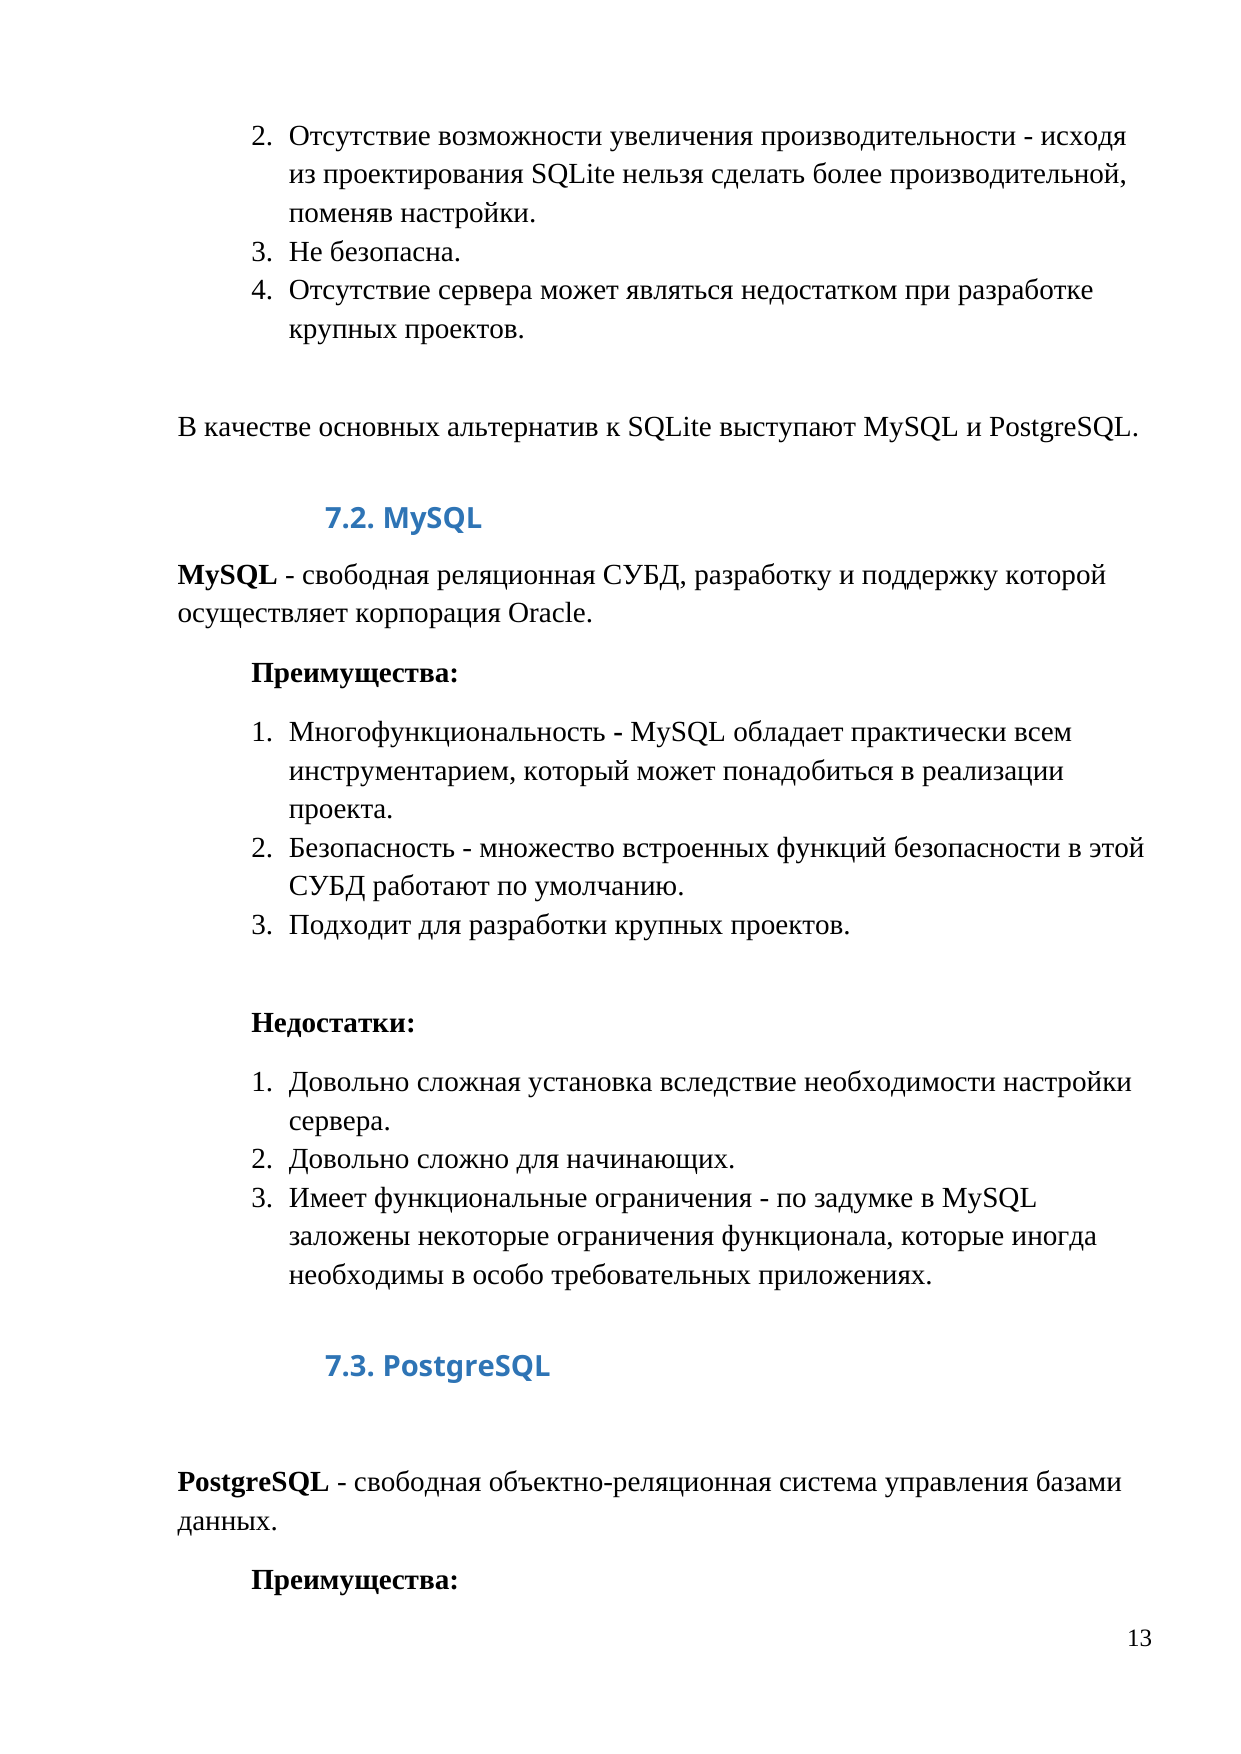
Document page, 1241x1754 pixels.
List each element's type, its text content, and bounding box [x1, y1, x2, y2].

list Имеет функциональные ограничения - по задумке в MySQL заложены некоторые ограничения функционала, которые иногда необходимы в особо требовательных приложениях. [251, 1180, 1152, 1290]
list Отсутствие сервера может являться недостатком при разработке крупных проектов. [251, 272, 1152, 344]
list Довольно сложная установка вследствие необходимости настройки сервера. [251, 1064, 1152, 1136]
list Отсутствие возможности увеличения производительности - исходя из проектирования SQLite нельзя сделать более производительной, поменяв настройки. [251, 118, 1152, 229]
text PostgreSQL - свободная объектно-реляционная система управления базами данных. [177, 1464, 1152, 1536]
list Не безопасна. [251, 234, 1152, 267]
text Недостатки: [251, 1005, 1152, 1038]
subtitle 7.2. MySQL [251, 497, 1152, 537]
list Многофункциональность - MySQL обладает практически всем инструментарием, который может понадобиться в реализации проекта. [251, 714, 1152, 825]
list Безопасность - множество встроенных функций безопасности в этой СУБД работают по умолчанию. [251, 830, 1152, 902]
text Преимущества: [177, 1562, 1152, 1596]
text В качестве основных альтернатив к SQLite выступают MySQL и PostgreSQL. [177, 409, 1152, 442]
list Довольно сложно для начинающих. [251, 1141, 1152, 1175]
list Подходит для разработки крупных проектов. [251, 907, 1152, 940]
text MySQL - свободная реляционная СУБД, разработку и поддержку которой осуществляет корпорация Oracle. [177, 557, 1152, 629]
text Преимущества: [177, 655, 1152, 688]
subtitle 7.3. PostgreSQL [251, 1345, 1152, 1385]
